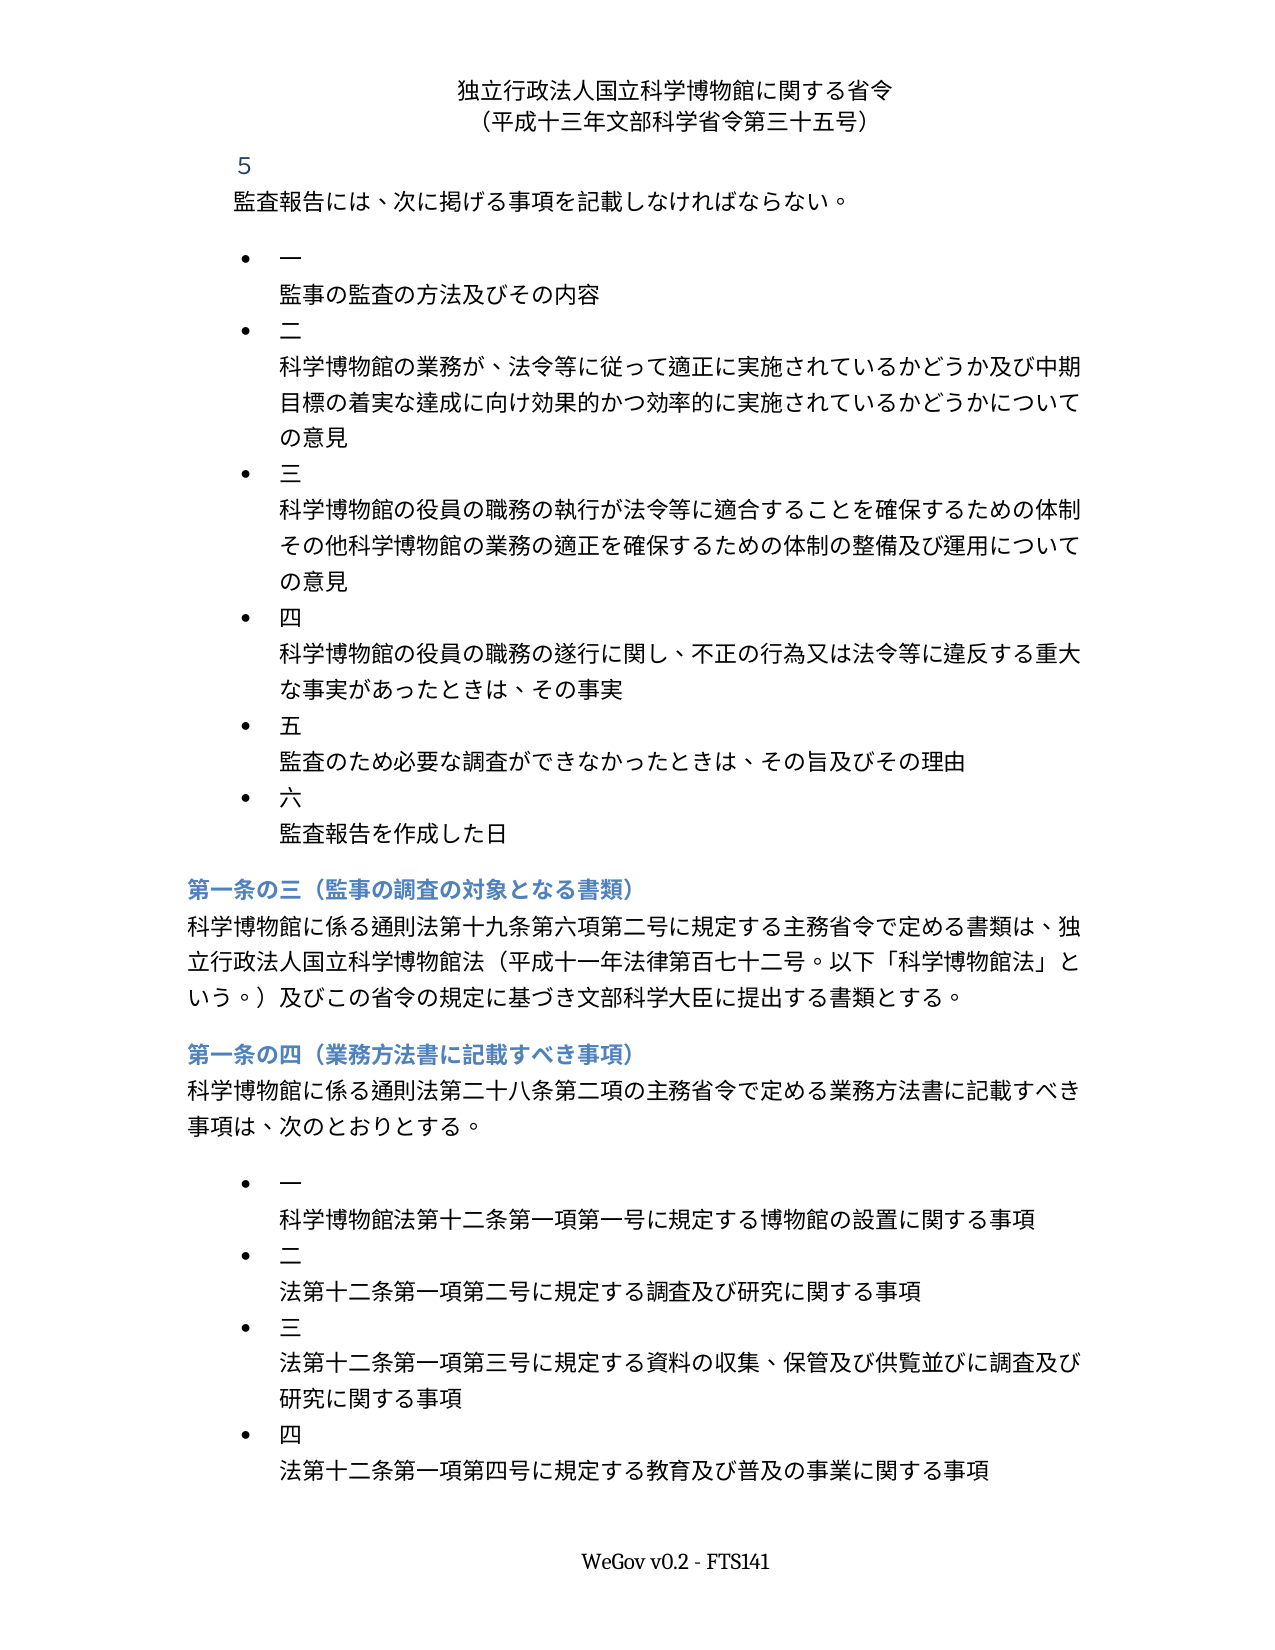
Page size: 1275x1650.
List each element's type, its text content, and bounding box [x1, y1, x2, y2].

list 三 科学博物館の役員の職務の執行が法令等に適合することを確保するための体制その他科学博物館の業務の適正を確保するための体制の整備及び運用についての意見 [242, 458, 1087, 597]
list 六 監査報告を作成した日 [242, 782, 1087, 849]
list 一 監事の監査の方法及びその内容 [242, 243, 1087, 310]
text 科学博物館に係る通則法第二十八条第二項の主務省令で定める業務方法書に記載すべき事項は、次のとおりとする。 [187, 1075, 1087, 1142]
list 一 科学博物館法第十二条第一項第一号に規定する博物館の設置に関する事項 [242, 1168, 1087, 1235]
subtitle 第一条の三（監事の調査の対象となる書類） [187, 874, 1087, 906]
list 四 法第十二条第一項第四号に規定する教育及び普及の事業に関する事項 [242, 1419, 1087, 1486]
list 二 法第十二条第一項第二号に規定する調査及び研究に関する事項 [242, 1239, 1087, 1307]
subtitle ５ [233, 150, 1087, 181]
list 三 法第十二条第一項第三号に規定する資料の収集、保管及び供覧並びに調査及び研究に関する事項 [242, 1311, 1087, 1414]
subtitle 第一条の四（業務方法書に記載すべき事項） [187, 1039, 1087, 1070]
list 四 科学博物館の役員の職務の遂行に関し、不正の行為又は法令等に違反する重大な事実があったときは、その事実 [242, 602, 1087, 705]
list 五 監査のため必要な調査ができなかったときは、その旨及びその理由 [242, 710, 1087, 777]
list 二 科学博物館の業務が、法令等に従って適正に実施されているかどうか及び中期目標の着実な達成に向け効果的かつ効率的に実施されているかどうかについての意見 [242, 314, 1087, 454]
text 科学博物館に係る通則法第十九条第六項第二号に規定する主務省令で定める書類は、独立行政法人国立科学博物館法（平成十一年法律第百七十二号。以下「科学博物館法」という。）及びこの省令の規定に基づき文部科学大臣に提出する書類とする。 [187, 910, 1087, 1013]
text 監査報告には、次に掲げる事項を記載しなければならない。 [233, 186, 1087, 217]
